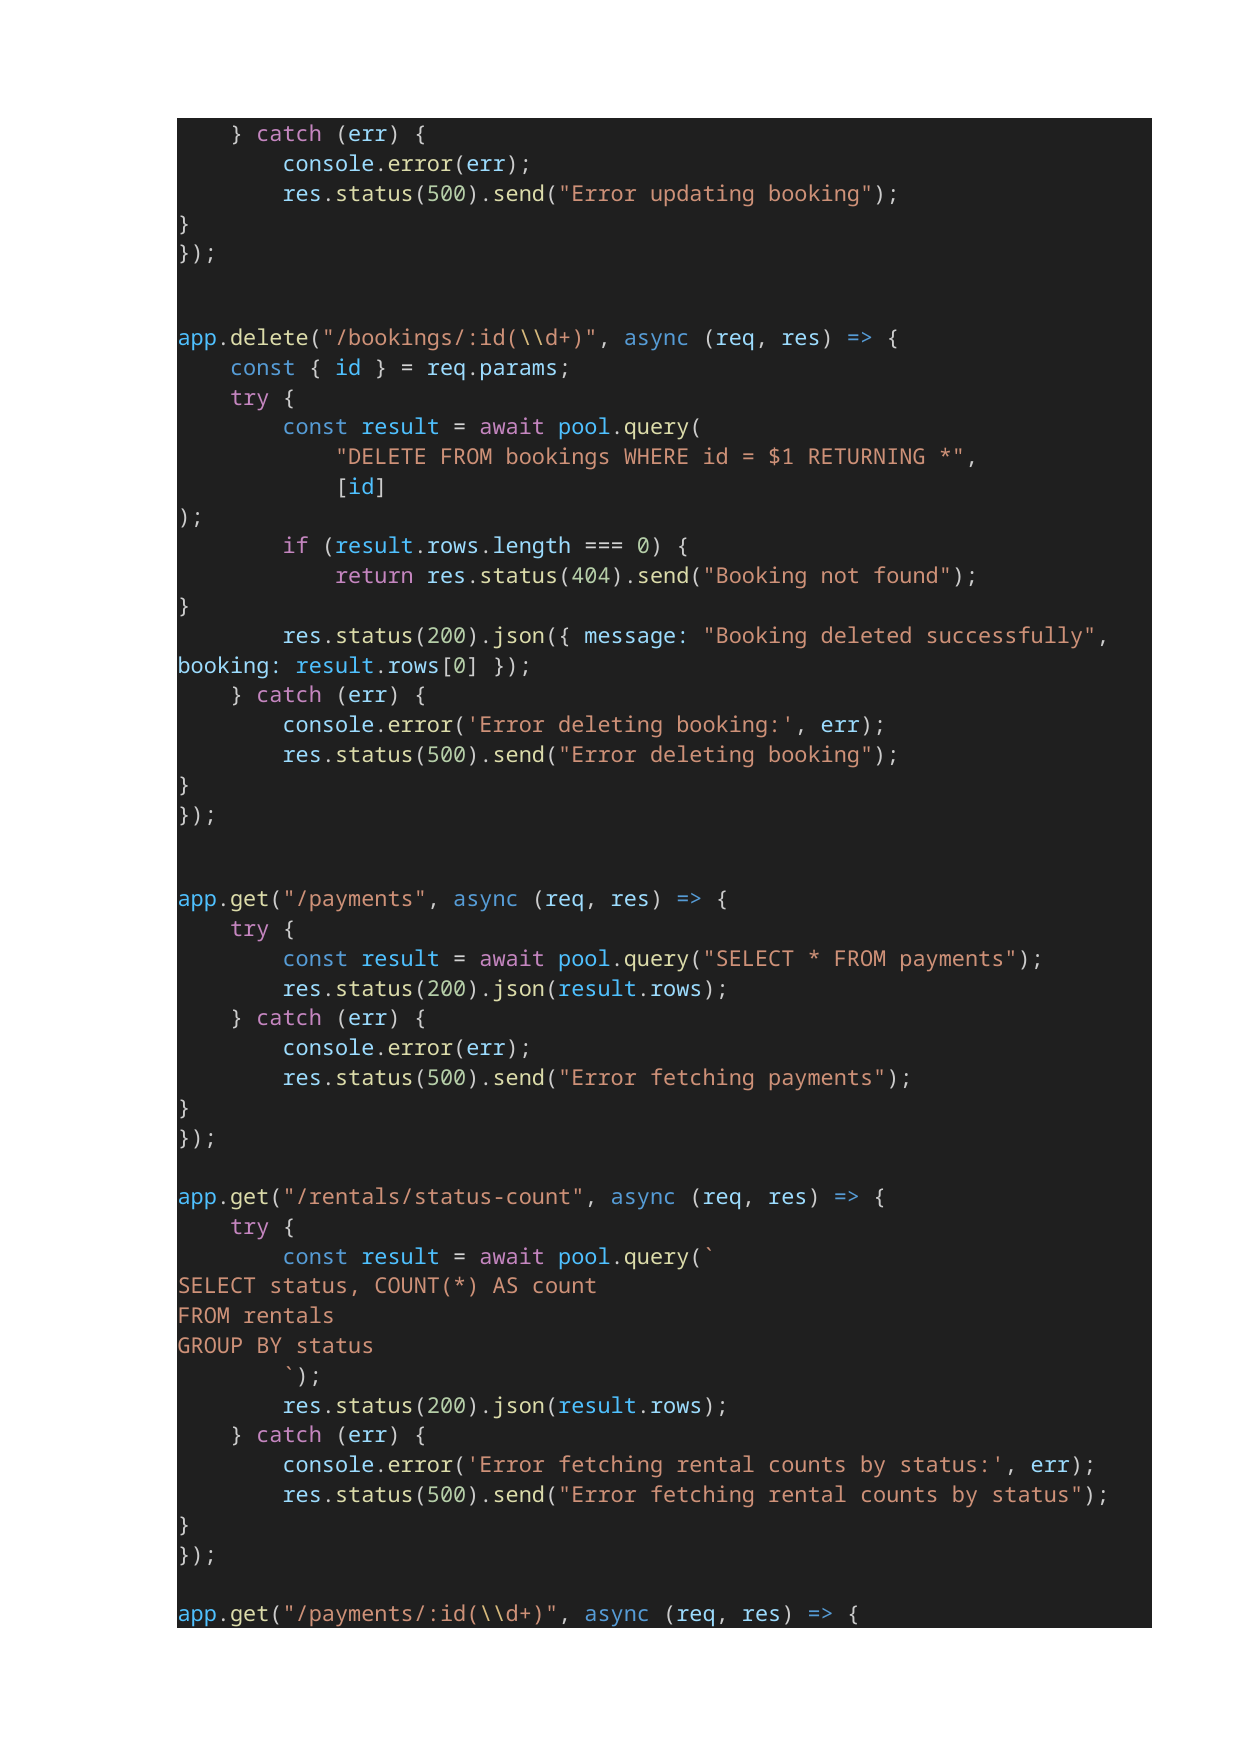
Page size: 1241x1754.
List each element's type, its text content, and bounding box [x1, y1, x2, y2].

text const result = await pool.query( [177, 411, 1152, 441]
text console.error(err); [177, 148, 1152, 178]
text } catch (err) { [177, 679, 1152, 709]
text res.status(200).json({ message: "Booking deleted successfully", booking: result.rows[0] }); [177, 620, 1152, 679]
text [id] [177, 471, 1152, 501]
text try { [177, 913, 1152, 943]
text res.status(500).send("Error fetching payments"); [177, 1062, 1152, 1092]
text res.status(500).send("Error updating booking"); [177, 178, 1152, 207]
text "DELETE FROM bookings WHERE id = $1 RETURNING *", [177, 441, 1152, 471]
text console.error('Error fetching rental counts by status:', err); [177, 1449, 1152, 1479]
text } [177, 1092, 1152, 1121]
text res.status(500).send("Error deleting booking"); [177, 739, 1152, 769]
text try { [177, 1211, 1152, 1241]
text } catch (err) { [177, 1002, 1152, 1032]
text res.status(500).send("Error fetching rental counts by status"); [177, 1479, 1152, 1509]
text const result = await pool.query("SELECT * FROM payments"); [177, 943, 1152, 972]
text if (result.rows.length === 0) { [177, 530, 1152, 560]
text }); [177, 1121, 1152, 1151]
text } catch (err) { [177, 1419, 1152, 1449]
text }); [177, 1538, 1152, 1568]
text app.get("/payments/:id(\\d+)", async (req, res) => { [177, 1598, 1152, 1628]
text res.status(200).json(result.rows); [177, 1389, 1152, 1419]
text `); [177, 1360, 1152, 1389]
text } [177, 1509, 1152, 1538]
text try { [177, 381, 1152, 411]
text } [177, 207, 1152, 237]
text return res.status(404).send("Booking not found"); [177, 560, 1152, 590]
text ); [177, 501, 1152, 530]
text GROUP BY status [177, 1330, 1152, 1360]
text console.error('Error deleting booking:', err); [177, 709, 1152, 739]
text } [177, 769, 1152, 798]
text } [177, 590, 1152, 620]
text } catch (err) { [177, 118, 1152, 148]
text app.get("/rentals/status-count", async (req, res) => { [177, 1181, 1152, 1211]
text }); [177, 237, 1152, 267]
text SELECT status, COUNT(*) AS count [177, 1270, 1152, 1300]
text FROM rentals [177, 1300, 1152, 1330]
text const { id } = req.params; [177, 352, 1152, 381]
text const result = await pool.query(` [177, 1241, 1152, 1270]
text app.delete("/bookings/:id(\\d+)", async (req, res) => { [177, 322, 1152, 352]
text app.get("/payments", async (req, res) => { [177, 883, 1152, 913]
text res.status(200).json(result.rows); [177, 972, 1152, 1002]
text }); [177, 798, 1152, 828]
text console.error(err); [177, 1032, 1152, 1062]
